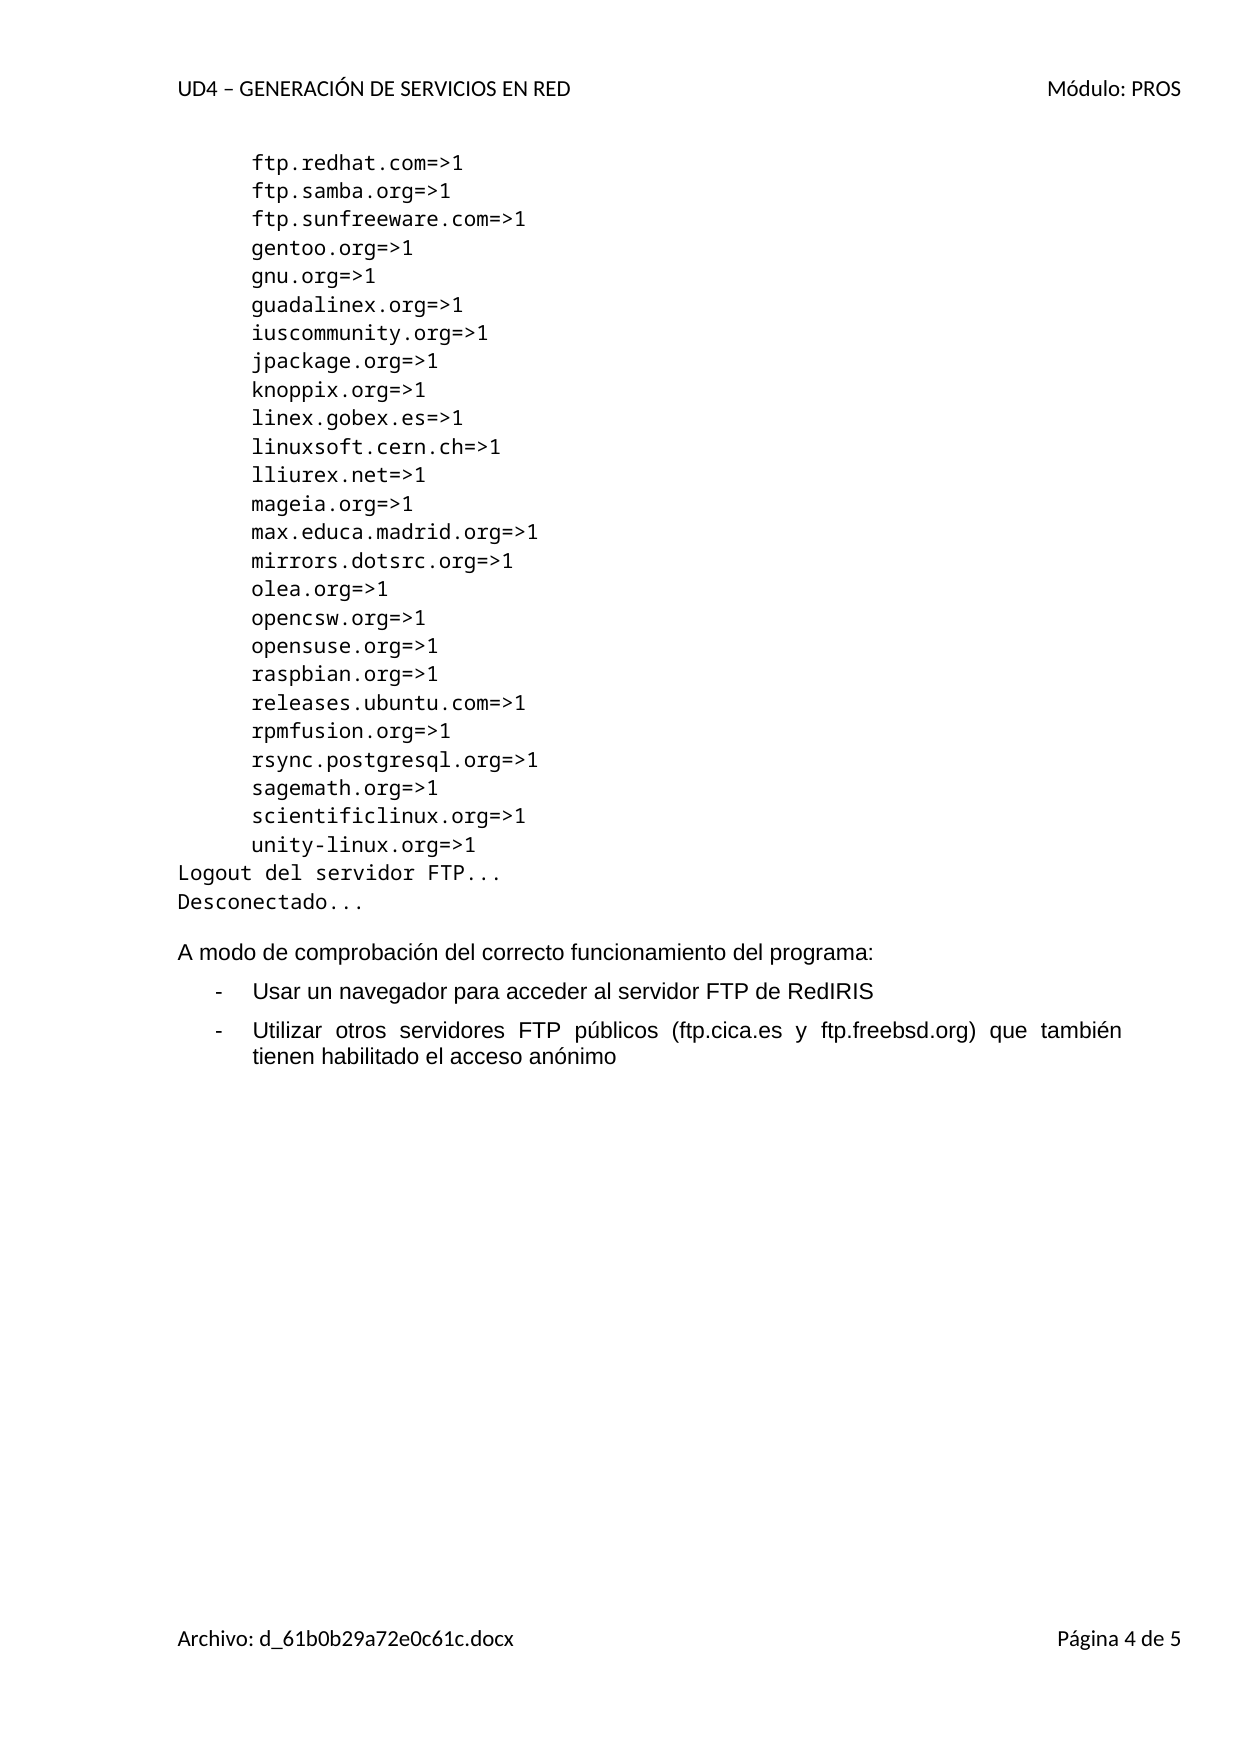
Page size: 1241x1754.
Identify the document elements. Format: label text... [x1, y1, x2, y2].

text guadalinex.org=>1 [177, 290, 1226, 318]
text mirrors.dotsrc.org=>1 [177, 546, 1226, 574]
text Logout del servidor FTP... [177, 858, 1226, 887]
text iuscommunity.org=>1 [177, 318, 1226, 347]
text raspbian.org=>1 [177, 659, 1226, 688]
text sagemath.org=>1 [177, 773, 1226, 802]
text linuxsoft.cern.ch=>1 [177, 432, 1226, 460]
text gnu.org=>1 [177, 261, 1226, 290]
list Utilizar otros servidores FTP públicos (ftp.cica.es y ftp.freebsd.org) que también tienen habilitado el acceso anónimo [215, 1017, 1122, 1069]
text rsync.postgresql.org=>1 [177, 745, 1226, 773]
text ftp.redhat.com=>1 [177, 148, 1226, 176]
text gentoo.org=>1 [177, 233, 1226, 261]
text max.educa.madrid.org=>1 [177, 517, 1226, 546]
text opencsw.org=>1 [177, 603, 1226, 631]
text ftp.samba.org=>1 [177, 176, 1226, 204]
text linex.gobex.es=>1 [177, 403, 1226, 432]
text scientificlinux.org=>1 [177, 802, 1226, 830]
text rpmfusion.org=>1 [177, 716, 1226, 745]
text knoppix.org=>1 [177, 375, 1226, 403]
text mageia.org=>1 [177, 489, 1226, 517]
text A modo de comprobación del correcto funcionamiento del programa: [177, 939, 1122, 966]
text lliurex.net=>1 [177, 460, 1226, 489]
text unity-linux.org=>1 [177, 830, 1226, 858]
text ftp.sunfreeware.com=>1 [177, 204, 1226, 233]
list Usar un navegador para acceder al servidor FTP de RedIRIS [215, 978, 1122, 1004]
text Desconectado... [177, 887, 1226, 915]
text jpackage.org=>1 [177, 347, 1226, 375]
text releases.ubuntu.com=>1 [177, 688, 1226, 716]
text opensuse.org=>1 [177, 631, 1226, 659]
text olea.org=>1 [177, 574, 1226, 603]
